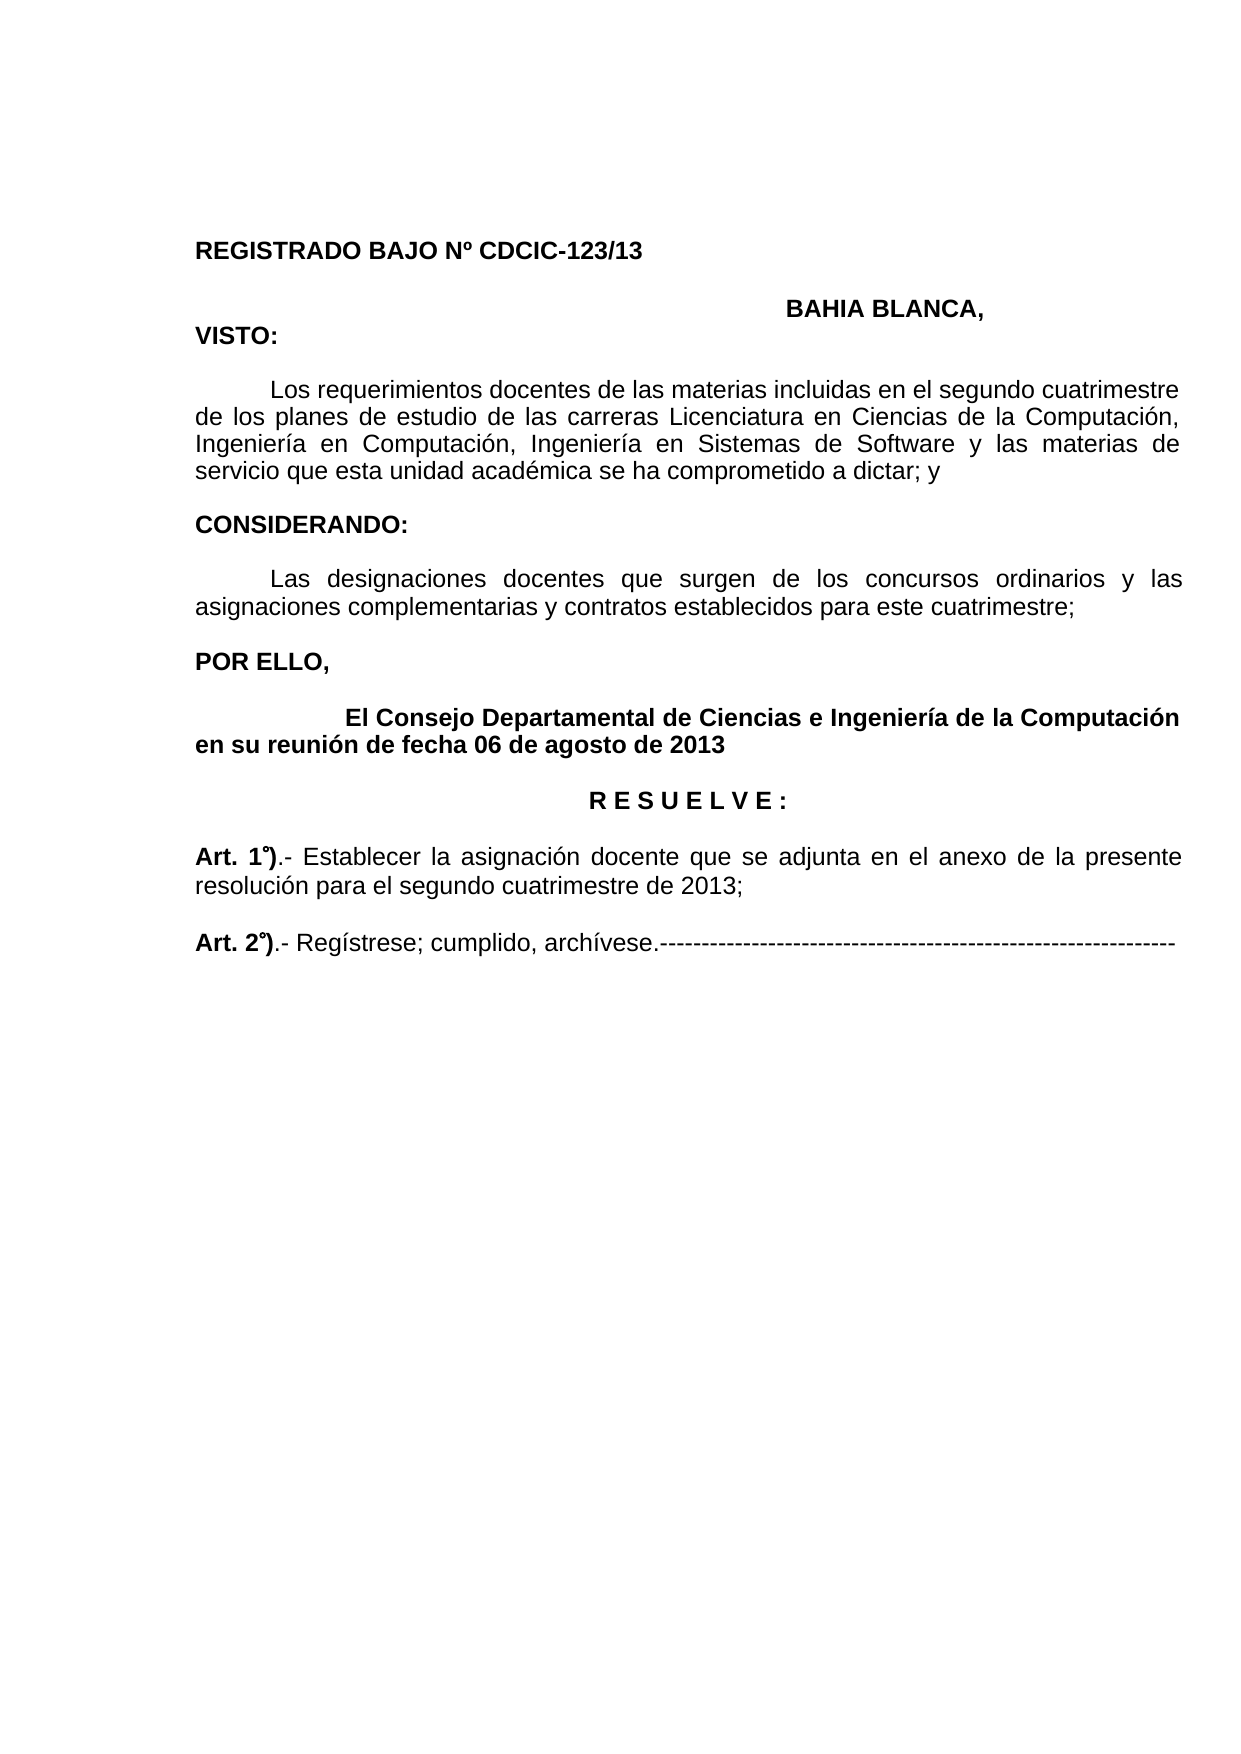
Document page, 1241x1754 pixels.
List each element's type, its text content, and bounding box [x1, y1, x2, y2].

text Los requerimientos docentes de las materias incluidas en el segundo cuatrimestre de los planes de estudio de las carreras Licenciatura en Ciencias de , Ingeniería en Computación, Ingeniería en Sistemas de Software y las materias de servicio que esta unidad académica se ha comprometido a dictar; y [195, 377, 1181, 485]
text R E S U E L V E : [195, 786, 1181, 815]
text CONSIDERANDO: [195, 512, 1184, 539]
text POR ELLO, [195, 649, 1181, 676]
text Art. 2).- Regístrese; cumplido, archívese.-------------------------------------------------------------- [195, 928, 1181, 957]
text Art. 1).- Establecer la asignación docente que se adjunta en el anexo de la presente resolución para el segundo cuatrimestre de 2013; [195, 842, 1184, 900]
text VISTO: [195, 322, 1181, 349]
text REGISTRADO BAJO Nº CDCIC-123/13 [195, 236, 1181, 265]
text BAHIA BLANCA, [195, 294, 1181, 322]
text Las designaciones docentes que surgen de los concursos ordinarios y las asignaciones complementarias y contratos establecidos para este cuatrimestre; [195, 566, 1184, 620]
text El Consejo Departamental de Ciencias e Ingeniería de en su reunión de fecha 06 de agosto de 2013 [195, 705, 1181, 759]
